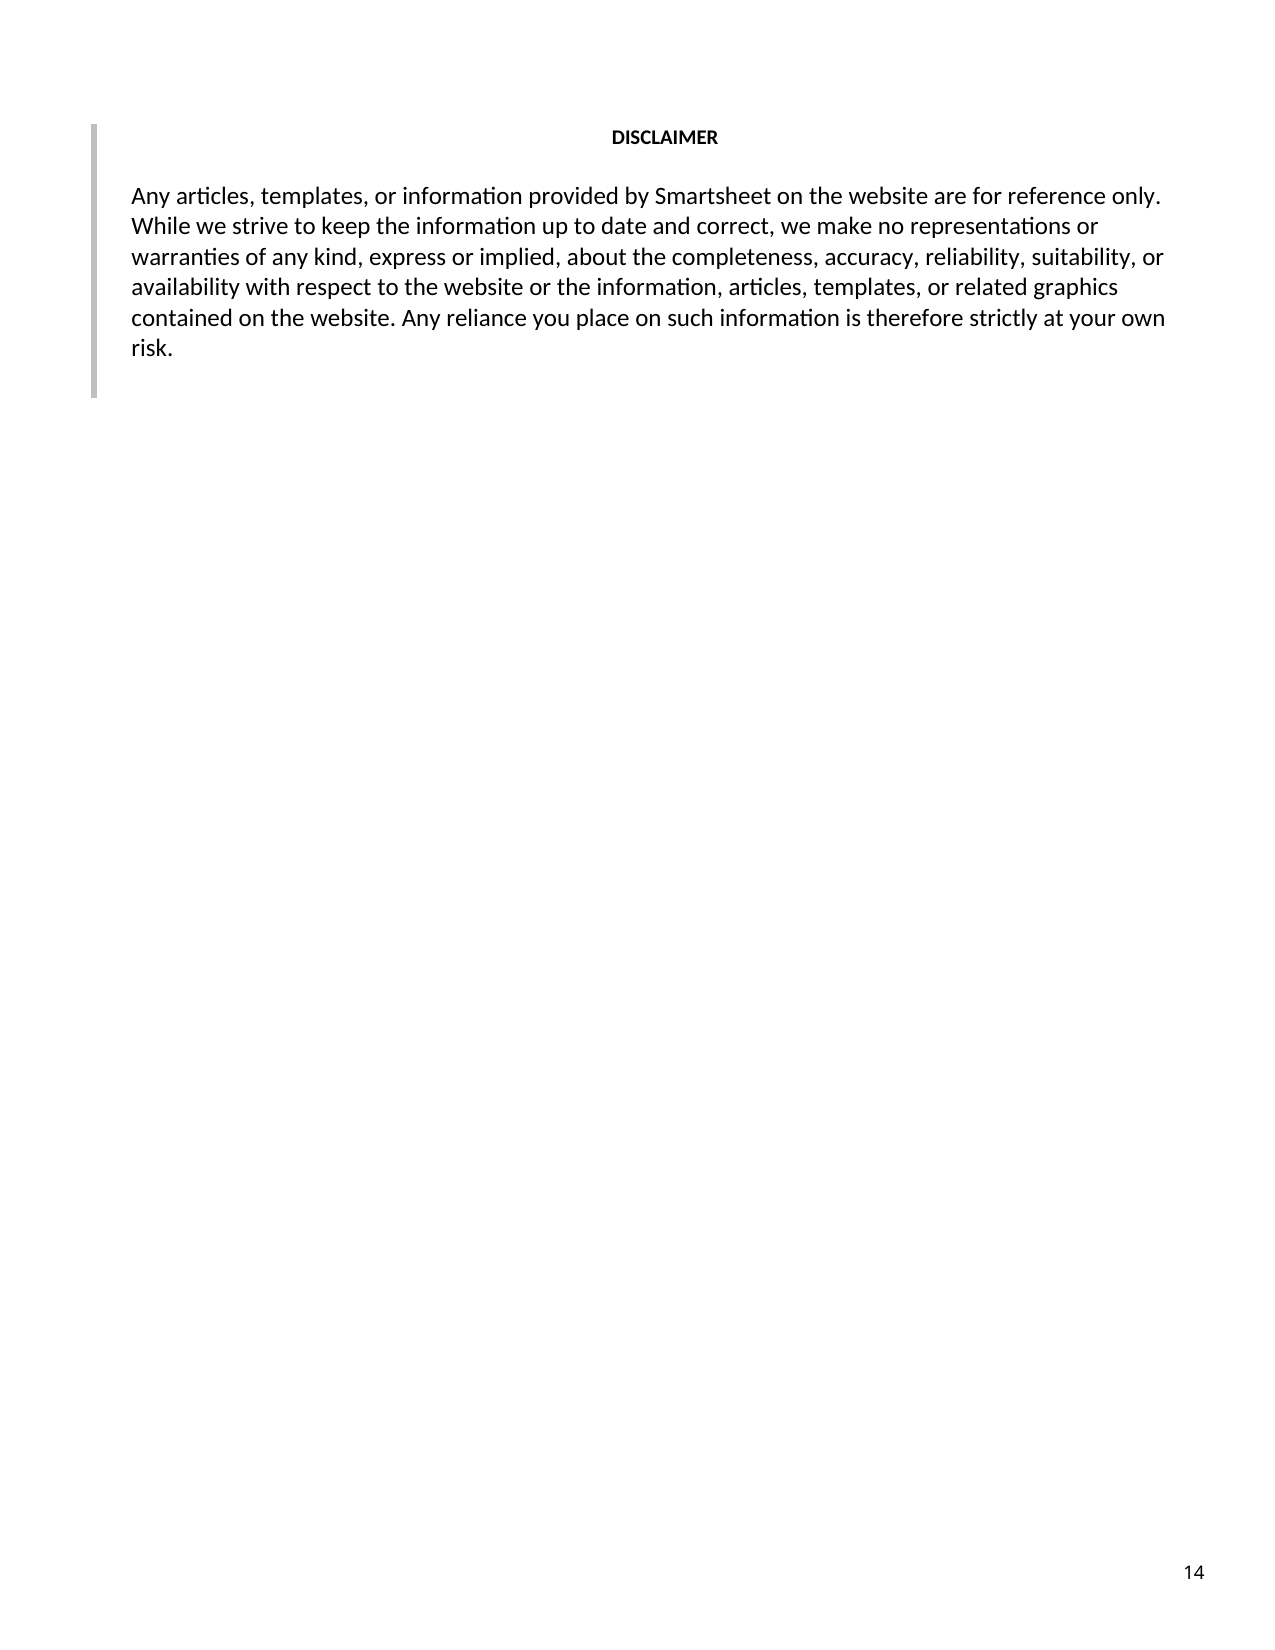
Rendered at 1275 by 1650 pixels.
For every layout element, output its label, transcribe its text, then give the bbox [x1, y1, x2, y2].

table_header DISCLAIMER Any articles, templates, or information provided by Smartsheet on the website are for reference only. While we strive to keep the information up to date and correct, we make no representations or warranties of any kind, express or implied, about the completeness, accuracy, reliability, suitability, or availability with respect to the website or the information, articles, templates, or related graphics contained on the website. Any reliance you place on such information is therefore strictly at your own risk. [97, 124, 1211, 397]
